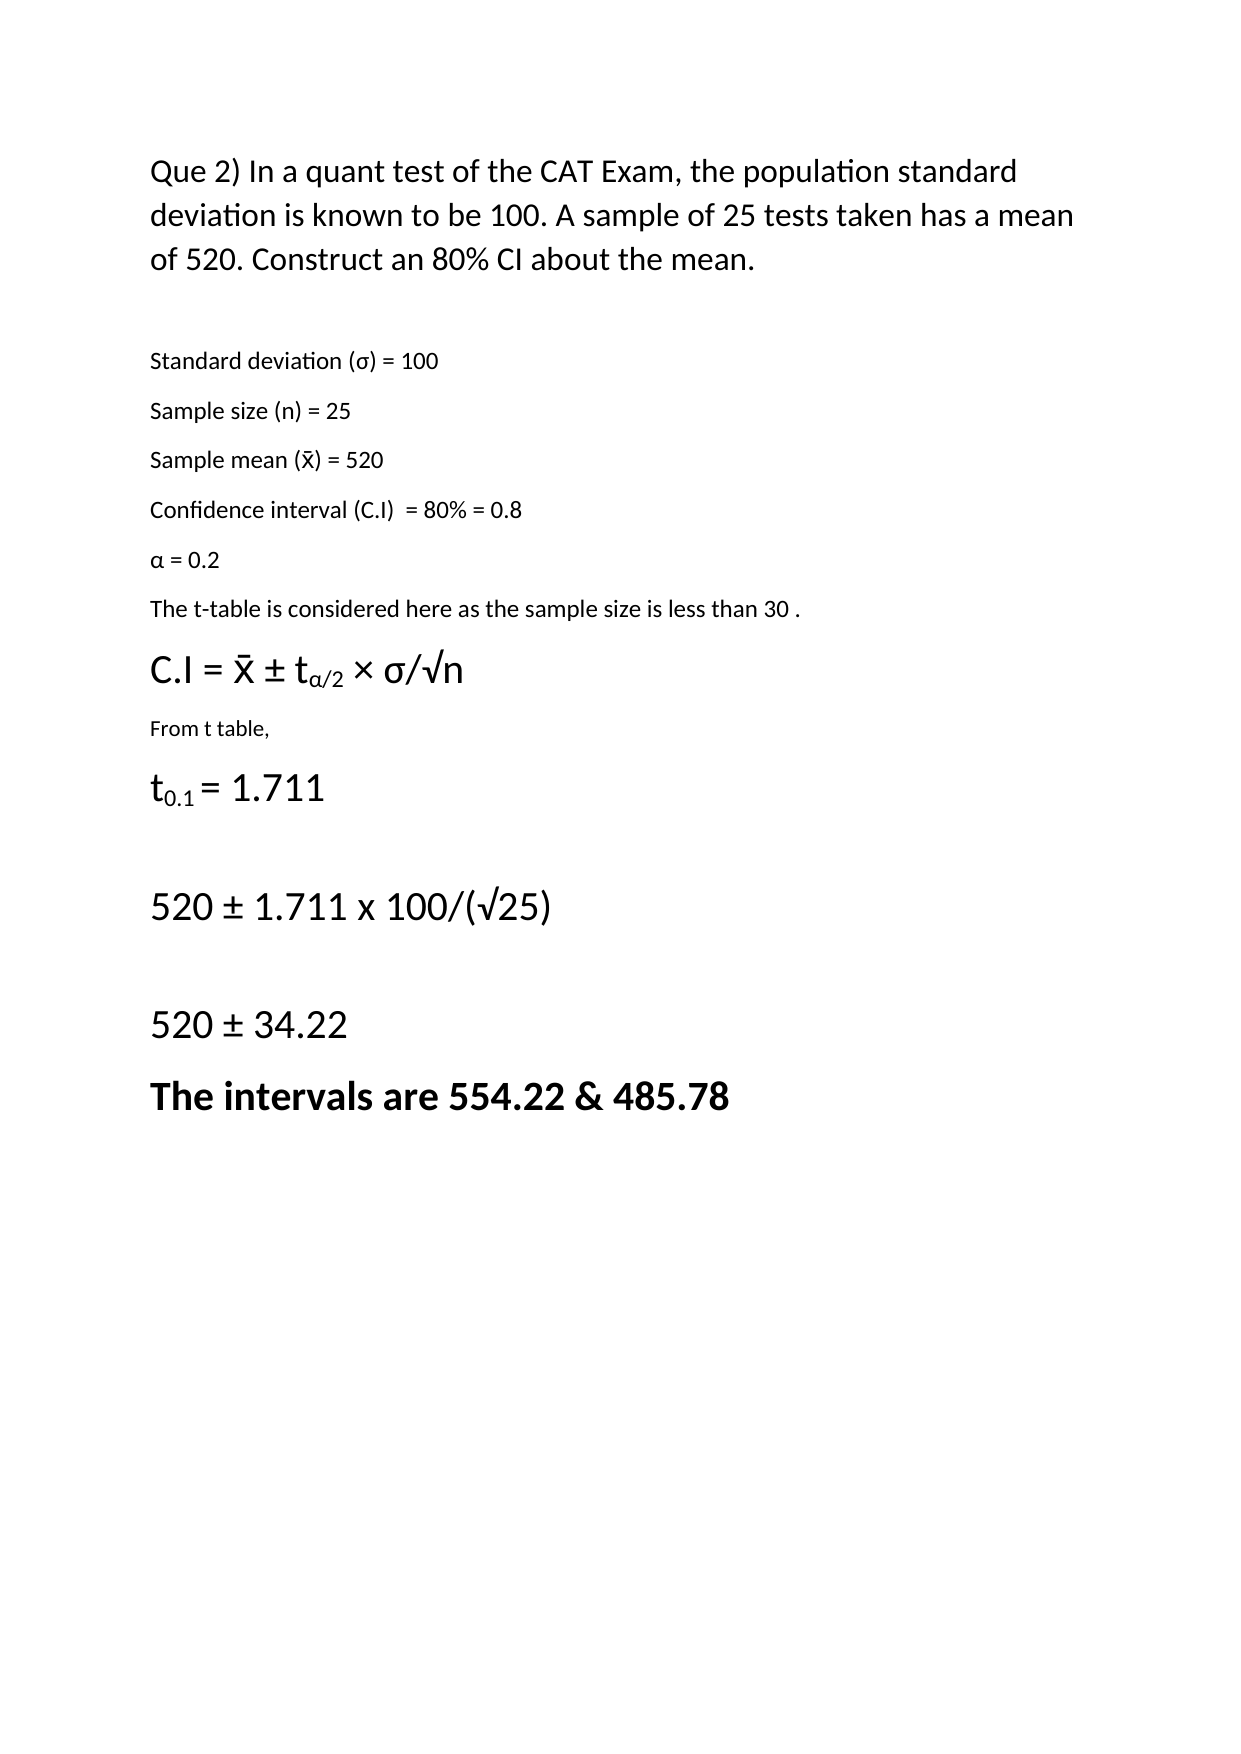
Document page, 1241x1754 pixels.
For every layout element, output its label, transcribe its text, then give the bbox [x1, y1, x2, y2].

text Sample mean (x̄) = 520 [150, 444, 1090, 475]
text C.I = x̄ ± tα/2 × σ/√n [150, 643, 1090, 694]
text Standard deviation (σ) = 100 [150, 345, 1090, 376]
text 520 ± 1.711 x 100/(√25) [150, 880, 1090, 931]
text The intervals are 554.22 & 485.78 [150, 1070, 1090, 1121]
text Que 2) In a quant test of the CAT Exam, the population standard deviation is known to be 100. A sample of 25 tests taken has a mean of 520. Construct an 80% CI about the mean. [150, 150, 1090, 279]
text The t-table is considered here as the sample size is less than 30 . [150, 593, 1090, 624]
text α = 0.2 [150, 544, 1090, 574]
text t0.1 = 1.711 [150, 761, 1090, 812]
text From t table, [150, 714, 1090, 742]
text Confidence interval (C.I) = 80% = 0.8 [150, 494, 1090, 525]
text Sample size (n) = 25 [150, 395, 1090, 426]
text 520 ± 34.22 [150, 998, 1090, 1049]
